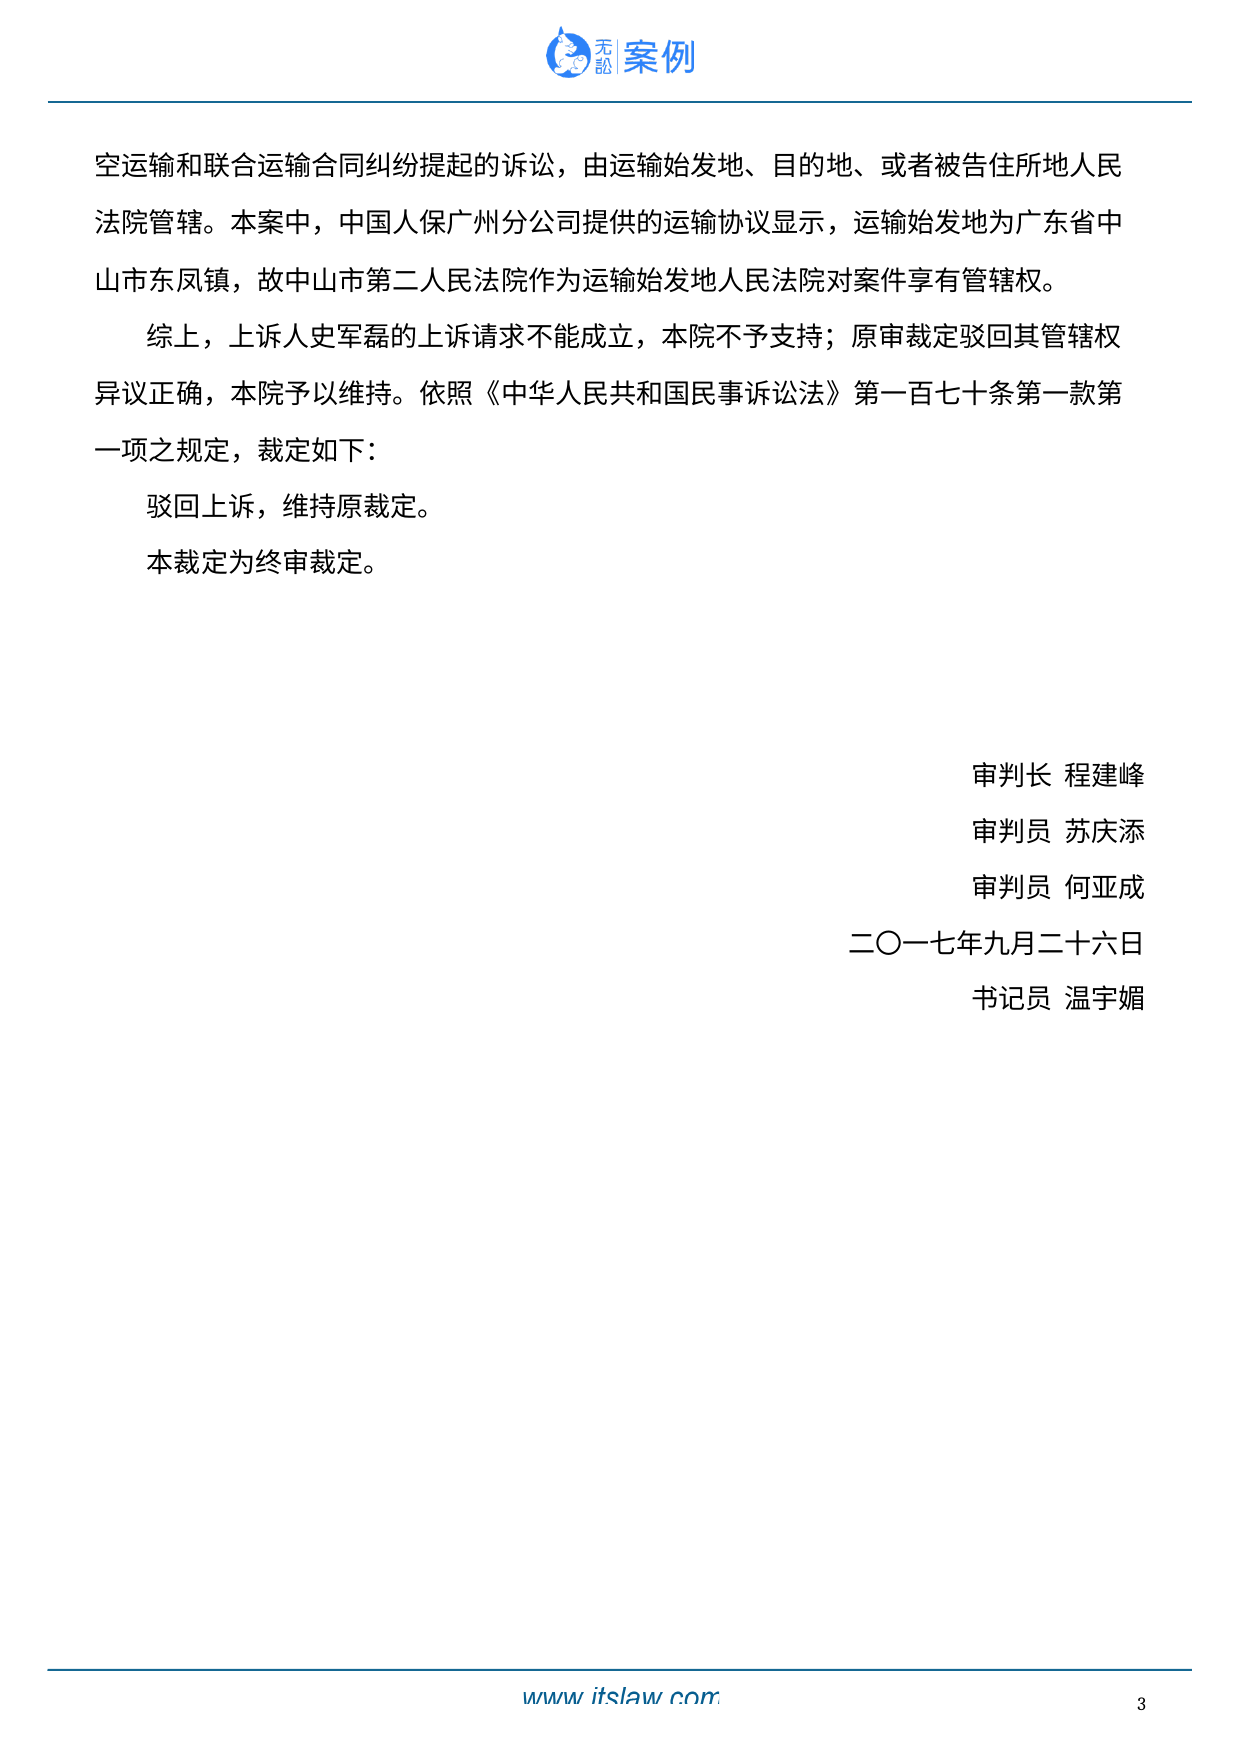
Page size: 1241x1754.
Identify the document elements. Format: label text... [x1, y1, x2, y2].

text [94, 85, 1146, 300]
text 二〇一七年九月二十六日 [94, 919, 1146, 963]
picture [546, 26, 694, 78]
text 审判员 何亚成 [94, 863, 1146, 907]
text 审判员 苏庆添 [94, 808, 1146, 852]
text 审判长 程建峰 [94, 752, 1146, 796]
picture [523, 1687, 720, 1704]
text 驳回上诉，维持原裁定。 [94, 482, 1146, 526]
text 书记员 温宇媚 [94, 975, 1146, 1019]
text 综上，上诉人史军磊的上诉请求不能成立，本院不予支持；原审裁定驳回其管辖权异议正确，本院予以维持。依照《中华人民共和国民事诉讼法》第一百七十条第一款第一项之规定，裁定如下： [94, 312, 1146, 471]
text 本裁定为终审裁定。 [94, 538, 1146, 582]
